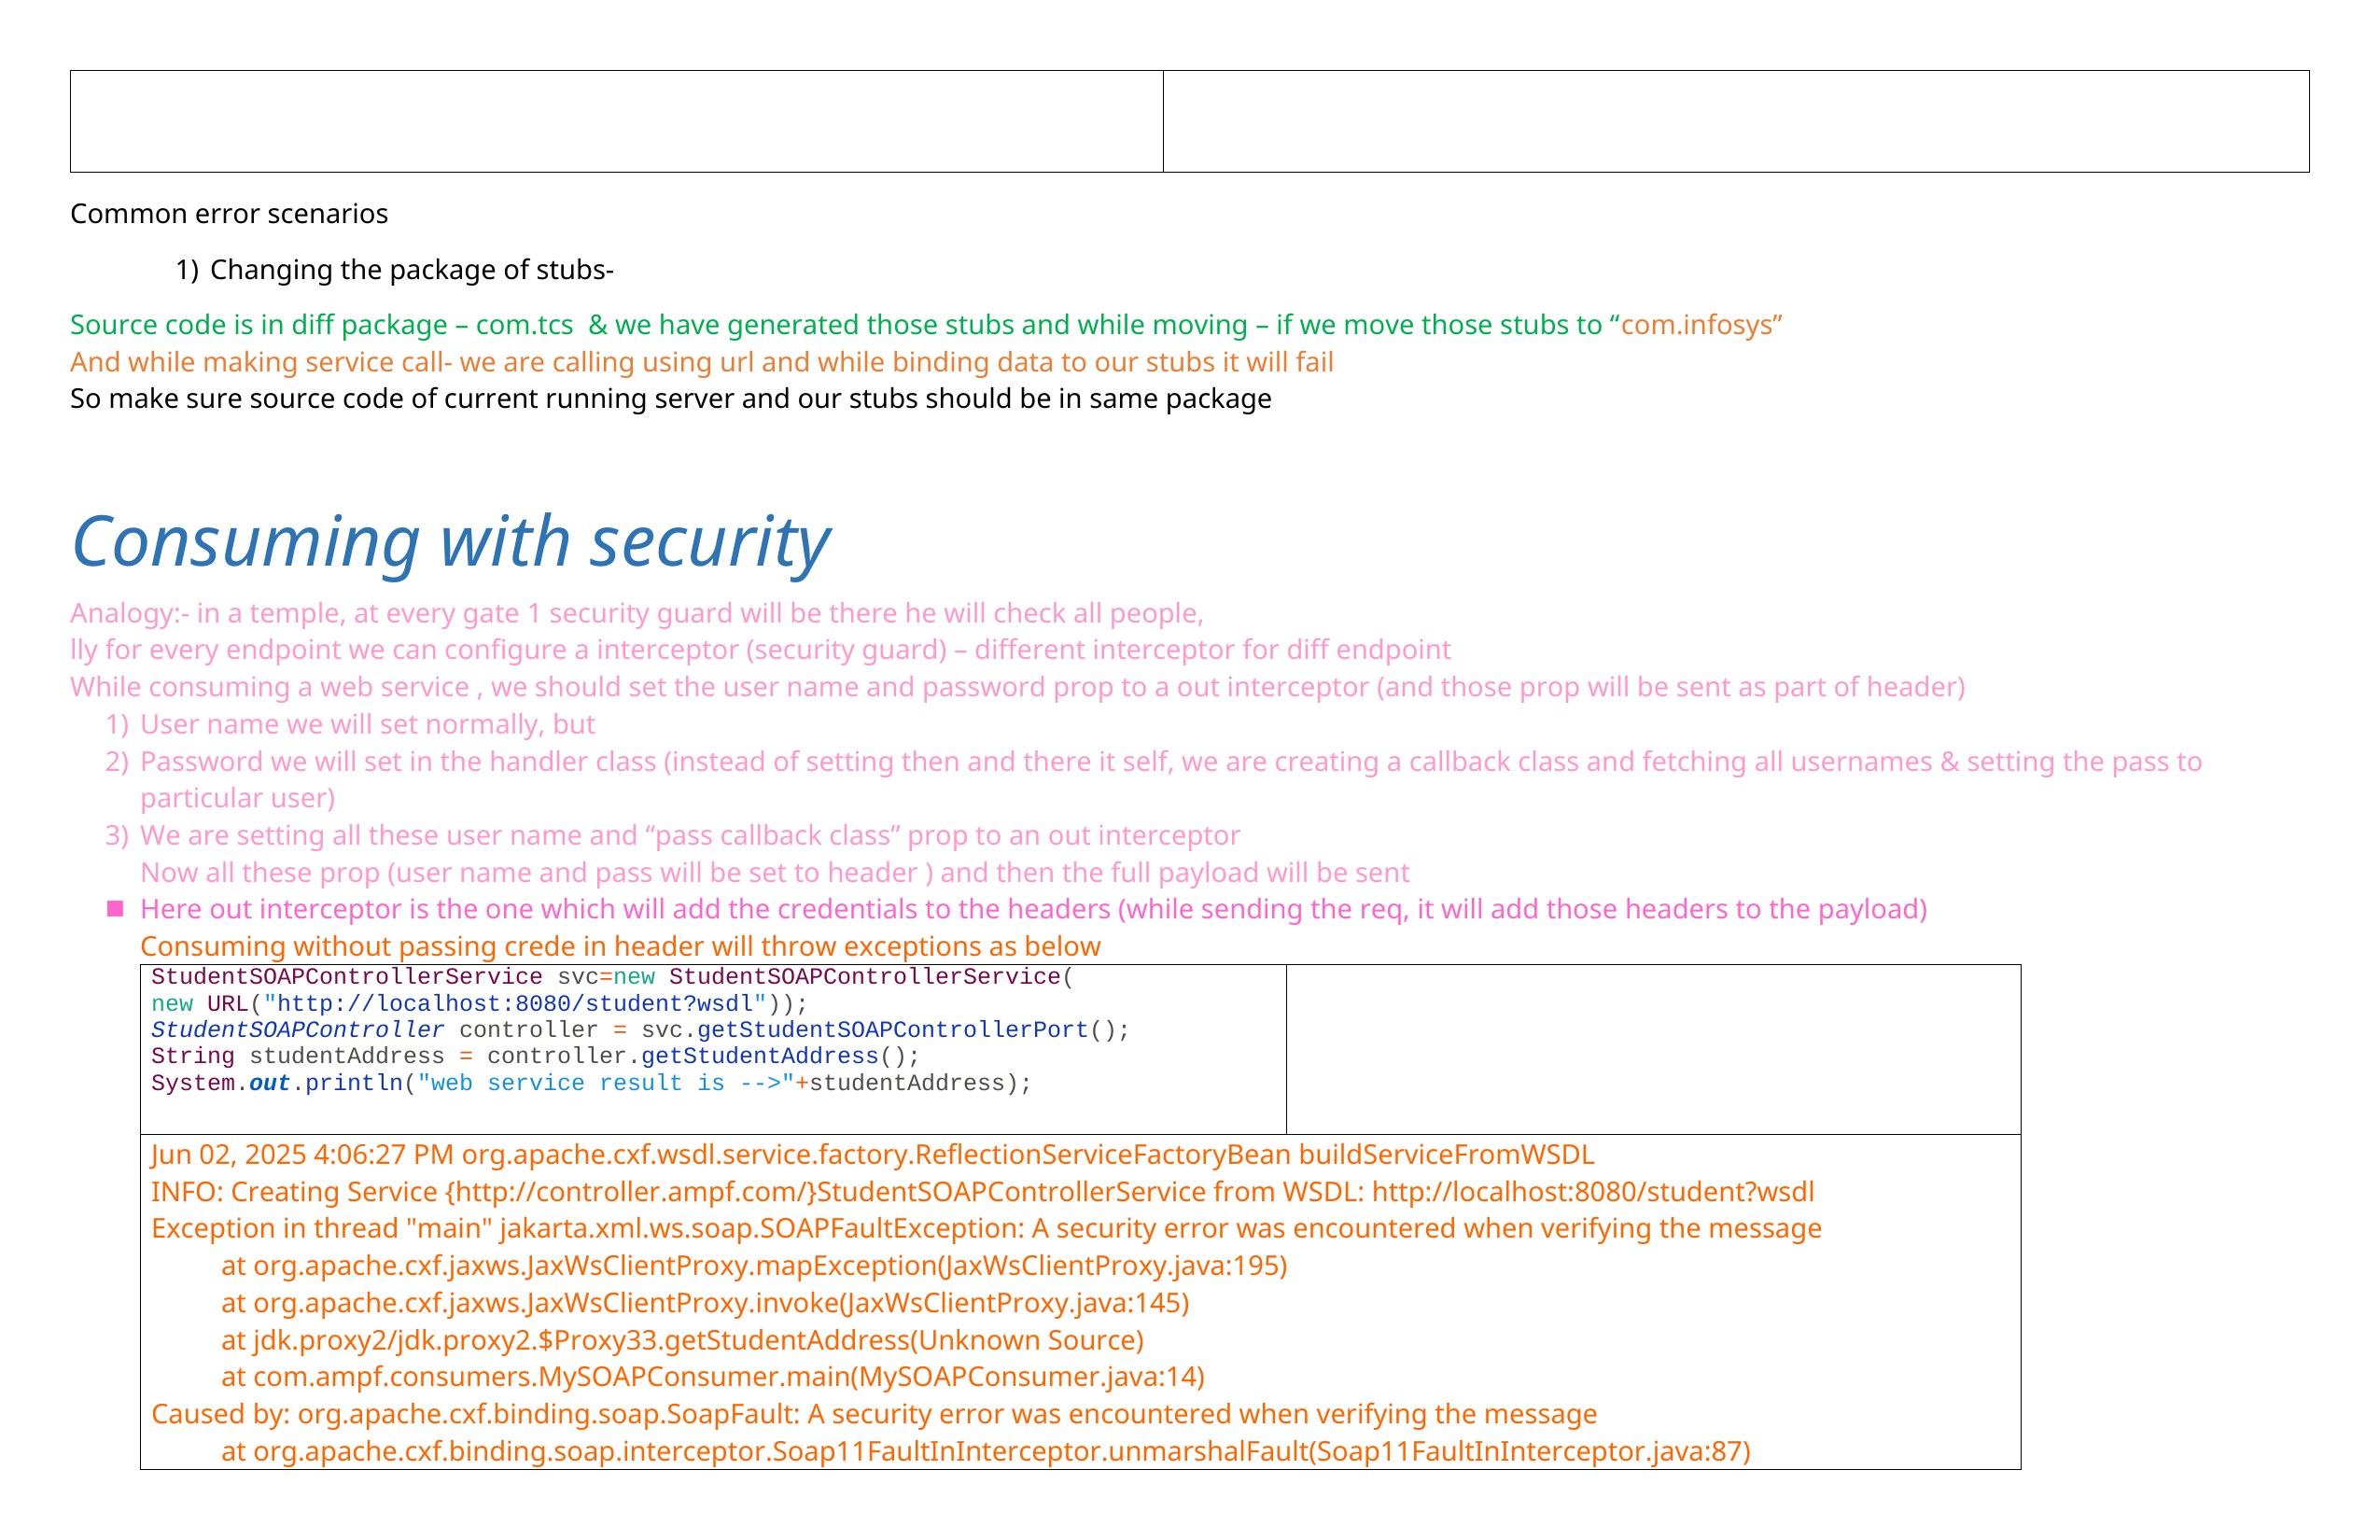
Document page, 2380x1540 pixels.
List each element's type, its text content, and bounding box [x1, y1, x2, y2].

text lly for every endpoint we can configure a interceptor (security guard) – different interceptor for diff endpoint [70, 631, 2310, 667]
text So make sure source code of current running server and our stubs should be in same package [70, 380, 2310, 416]
text Now all these prop (user name and pass will be set to header ) and then the full payload will be sent [140, 853, 2310, 889]
text Common error scenarios [70, 194, 2310, 231]
text Consuming with security [70, 491, 2310, 586]
table_header StudentSOAPControllerService svc=new StudentSOAPControllerService( new URL("http://localhost:8080/student?wsdl")); StudentSOAPController controller = svc.getStudentSOAPControllerPort(); String studentAddress = controller.getStudentAddress(); System.out.println("web service result is -->"+studentAddress); [141, 965, 1286, 1134]
list We are setting all these user name and “pass callback class” prop to an out interceptor [105, 816, 2310, 853]
text While consuming a web service , we should set the user name and password prop to a out interceptor (and those prop will be sent as part of header) [70, 667, 2310, 705]
text Source code is in diff package – com.tcs & we have generated those stubs and while moving – if we move those stubs to “com.infosys” [70, 305, 2310, 343]
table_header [1164, 71, 2309, 172]
table_cell Jun 02, 2025 4:06:27 PM org.apache.cxf.wsdl.service.factory.ReflectionServiceFactoryBean buildServiceFromWSDL INFO: Creating Service {http://controller.ampf.com/}StudentSOAPControllerService from WSDL: http://localhost:8080/student?wsdl Exception in thread "main" jakarta.xml.ws.soap.SOAPFaultException: A security error was encountered when verifying the message at org.apache.cxf.jaxws.JaxWsClientProxy.mapException(JaxWsClientProxy.java:195) at org.apache.cxf.jaxws.JaxWsClientProxy.invoke(JaxWsClientProxy.java:145) at jdk.proxy2/jdk.proxy2.$Proxy33.getStudentAddress(Unknown Source) at com.ampf.consumers.MySOAPConsumer.main(MySOAPConsumer.java:14) Caused by: org.apache.cxf.binding.soap.SoapFault: A security error was encountered when verifying the message at org.apache.cxf.binding.soap.interceptor.Soap11FaultInInterceptor.unmarshalFault(Soap11FaultInInterceptor.java:87) [141, 1135, 2021, 1468]
text Analogy:- in a temple, at every gate 1 security guard will be there he will check all people, [70, 594, 2310, 631]
list Here out interceptor is the one which will add the credentials to the headers (while sending the req, it will add those headers to the payload) [105, 889, 2310, 927]
table_header [1287, 965, 2021, 1134]
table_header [71, 71, 1163, 172]
text And while making service call- we are calling using url and while binding data to our stubs it will fail [70, 343, 2310, 380]
list Password we will set in the handler class (instead of setting then and there it self, we are creating a callback class and fetching all usernames & setting the pass to particular user) [105, 742, 2310, 816]
list User name we will set normally, but [105, 705, 2310, 742]
list Changing the package of stubs- [175, 250, 2310, 287]
text Consuming without passing crede in header will throw exceptions as below [140, 927, 2310, 964]
